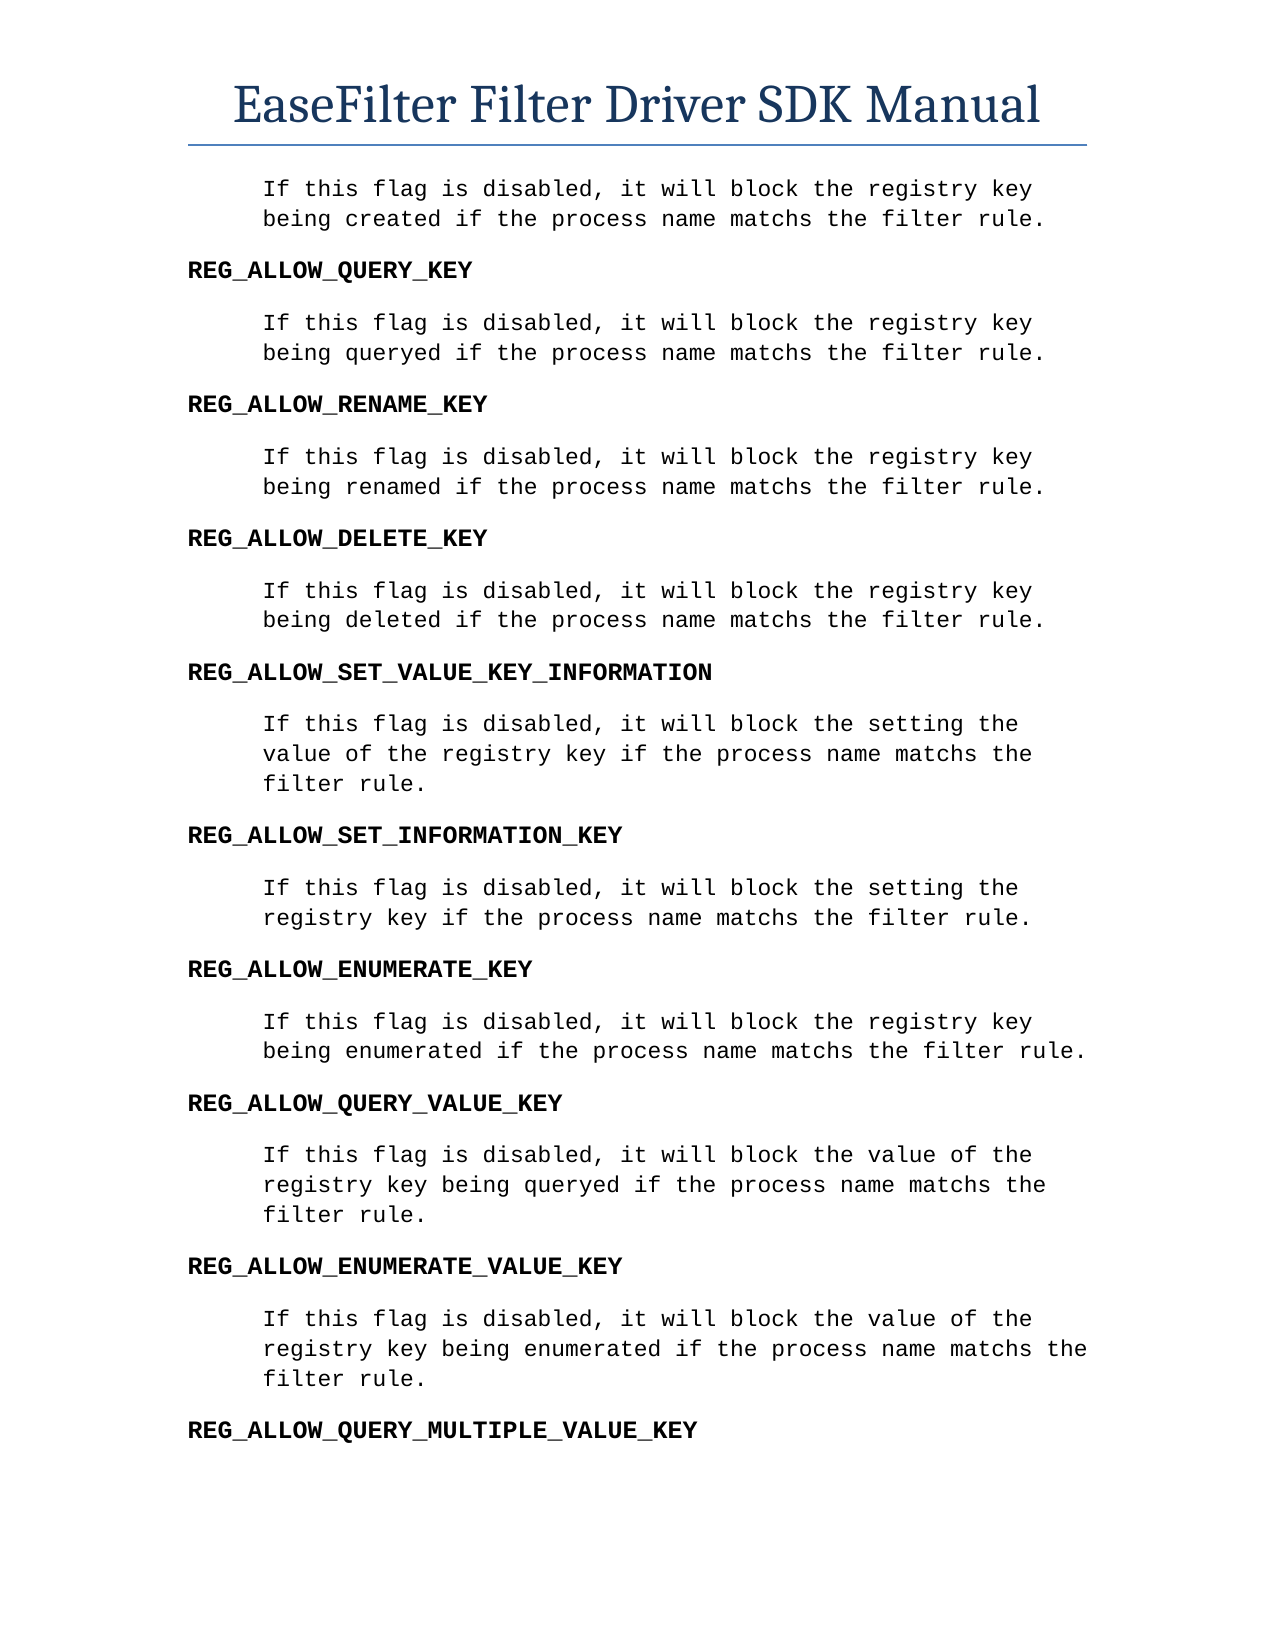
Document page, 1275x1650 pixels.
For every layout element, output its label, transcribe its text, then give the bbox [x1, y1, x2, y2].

text REG_ALLOW_SET_VALUE_KEY_INFORMATION [187, 659, 1087, 688]
text REG_ALLOW_QUERY_MULTIPLE_VALUE_KEY [187, 1417, 1087, 1446]
text REG_ALLOW_ENUMERATE_KEY [187, 957, 1087, 985]
text REG_ALLOW_QUERY_VALUE_KEY [187, 1090, 1087, 1119]
text If this flag is disabled, it will block the setting the registry key if the process name matchs the filter rule. [262, 876, 1087, 932]
text REG_ALLOW_ENUMERATE_VALUE_KEY [187, 1254, 1087, 1282]
text If this flag is disabled, it will block the value of the registry key being enumerated if the process name matchs the filter rule. [262, 1307, 1087, 1393]
text If this flag is disabled, it will block the registry key being queryed if the process name matchs the filter rule. [262, 311, 1087, 367]
text REG_ALLOW_RENAME_KEY [187, 392, 1087, 420]
text If this flag is disabled, it will block the registry key being created if the process name matchs the filter rule. [262, 178, 1087, 233]
text REG_ALLOW_SET_INFORMATION_KEY [187, 823, 1087, 851]
text If this flag is disabled, it will block the registry key being deleted if the process name matchs the filter rule. [262, 579, 1087, 635]
text REG_ALLOW_QUERY_KEY [187, 258, 1087, 286]
text REG_ALLOW_DELETE_KEY [187, 526, 1087, 554]
text If this flag is disabled, it will block the registry key being enumerated if the process name matchs the filter rule. [262, 1010, 1087, 1066]
text If this flag is disabled, it will block the setting the value of the registry key if the process name matchs the filter rule. [262, 713, 1087, 798]
text If this flag is disabled, it will block the value of the registry key being queryed if the process name matchs the filter rule. [262, 1144, 1087, 1229]
text If this flag is disabled, it will block the registry key being renamed if the process name matchs the filter rule. [262, 445, 1087, 501]
